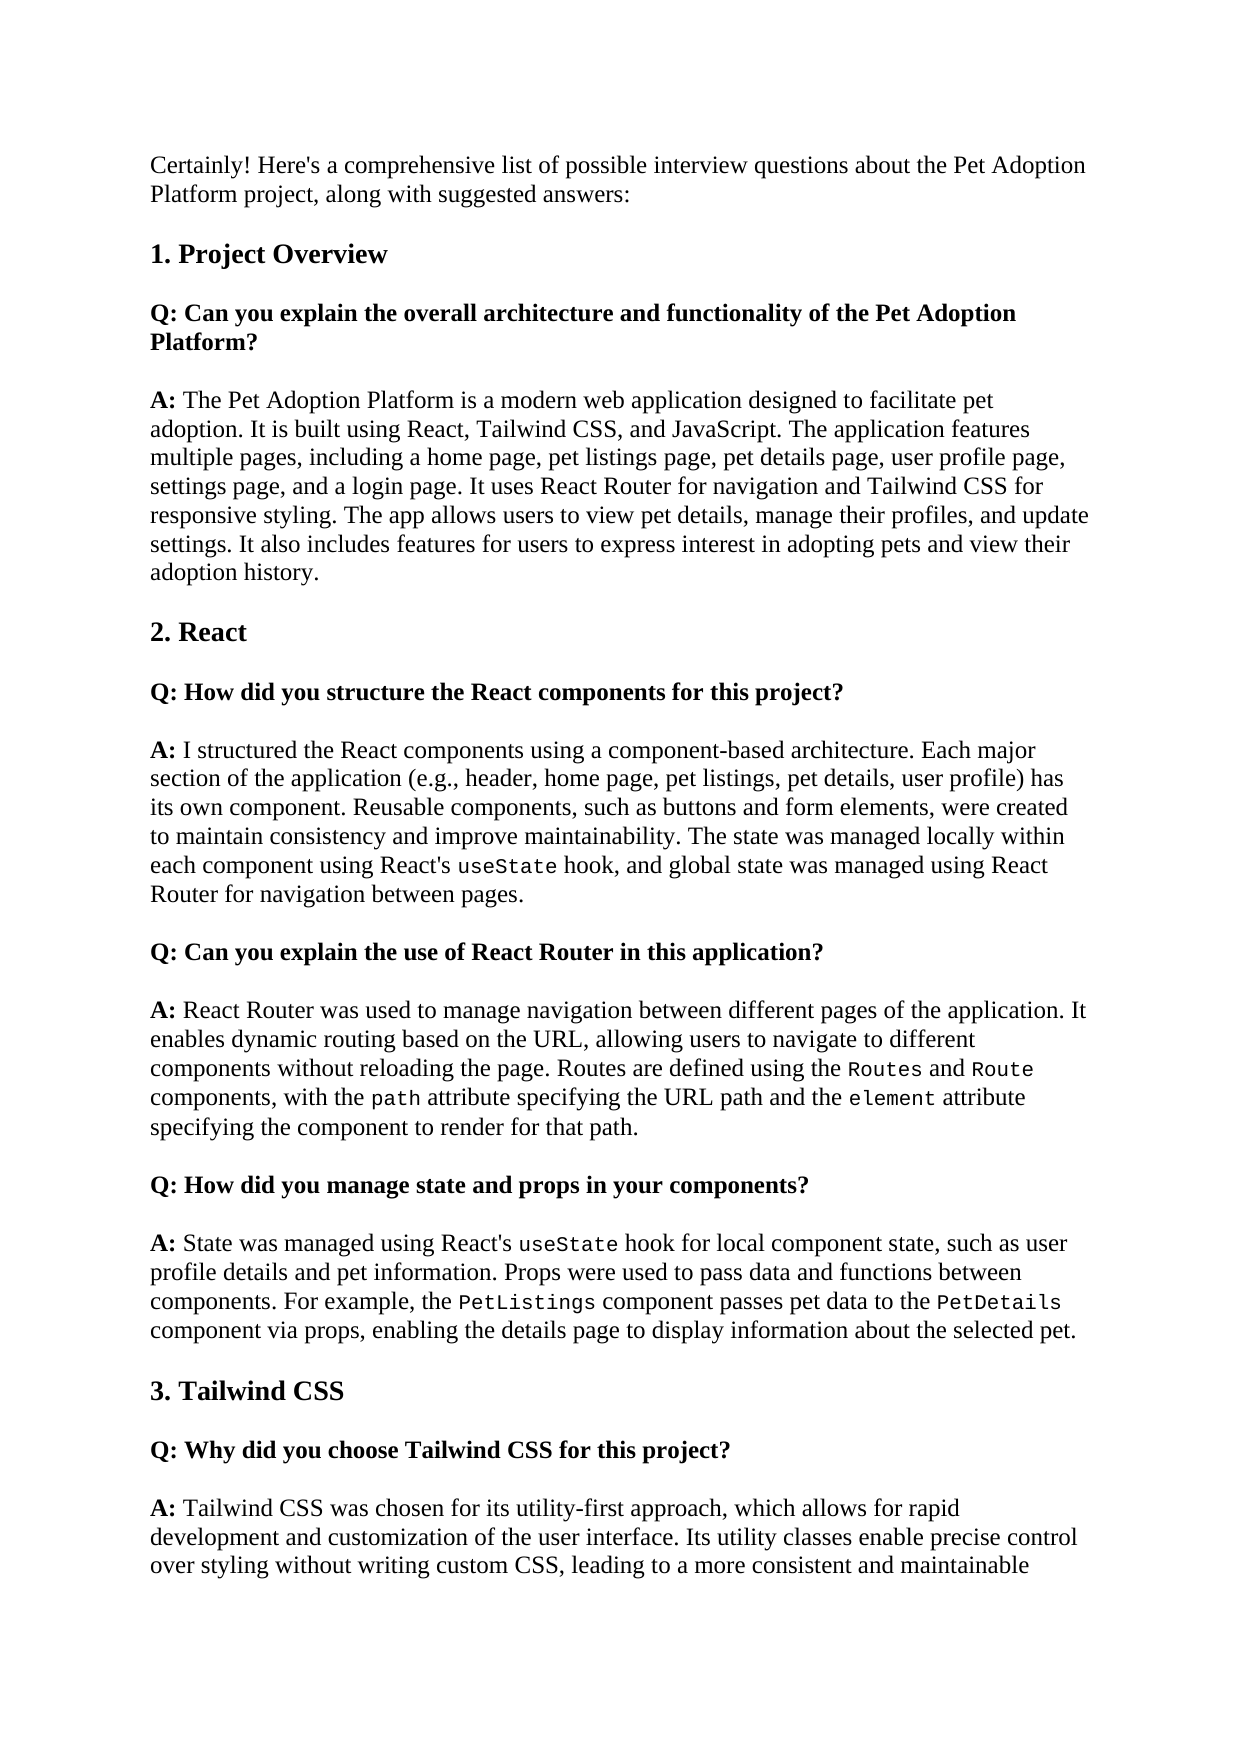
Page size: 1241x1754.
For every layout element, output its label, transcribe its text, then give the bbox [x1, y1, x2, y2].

text 1. Project Overview [150, 237, 1090, 269]
text Q: How did you manage state and props in your components? [150, 1170, 1090, 1198]
text Certainly! Here's a comprehensive list of possible interview questions about the Pet Adoption Platform project, along with suggested answers: [150, 150, 1090, 207]
text A: State was managed using React's useState hook for local component state, such as user profile details and pet information. Props were used to pass data and functions between components. For example, the PetListings component passes pet data to the PetDetails component via props, enabling the details page to display information about the selected pet. [150, 1228, 1090, 1344]
text Q: Can you explain the use of React Router in this application? [150, 937, 1090, 966]
text 2. React [150, 615, 1090, 648]
text Q: How did you structure the React components for this project? [150, 677, 1090, 706]
text A: I structured the React components using a component-based architecture. Each major section of the application (e.g., header, home page, pet listings, pet details, user profile) has its own component. Reusable components, such as buttons and form elements, were created to maintain consistency and improve maintainability. The state was managed locally within each component using React's useState hook, and global state was managed using React Router for navigation between pages. [150, 735, 1090, 908]
text A: The Pet Adoption Platform is a modern web application designed to facilitate pet adoption. It is built using React, Tailwind CSS, and JavaScript. The application features multiple pages, including a home page, pet listings page, pet details page, user profile page, settings page, and a login page. It uses React Router for navigation and Tailwind CSS for responsive styling. The app allows users to view pet details, manage their profiles, and update settings. It also includes features for users to express interest in adopting pets and view their adoption history. [150, 385, 1090, 586]
text Q: Why did you choose Tailwind CSS for this project? [150, 1435, 1090, 1464]
text Q: Can you explain the overall architecture and functionality of the Pet Adoption Platform? [150, 298, 1090, 356]
text A: React Router was used to manage navigation between different pages of the application. It enables dynamic routing based on the URL, allowing users to navigate to different components without reloading the page. Routes are defined using the Routes and Route components, with the path attribute specifying the URL path and the element attribute specifying the component to render for that path. [150, 995, 1090, 1141]
text 3. Tailwind CSS [150, 1373, 1090, 1406]
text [150, 1493, 1090, 1579]
